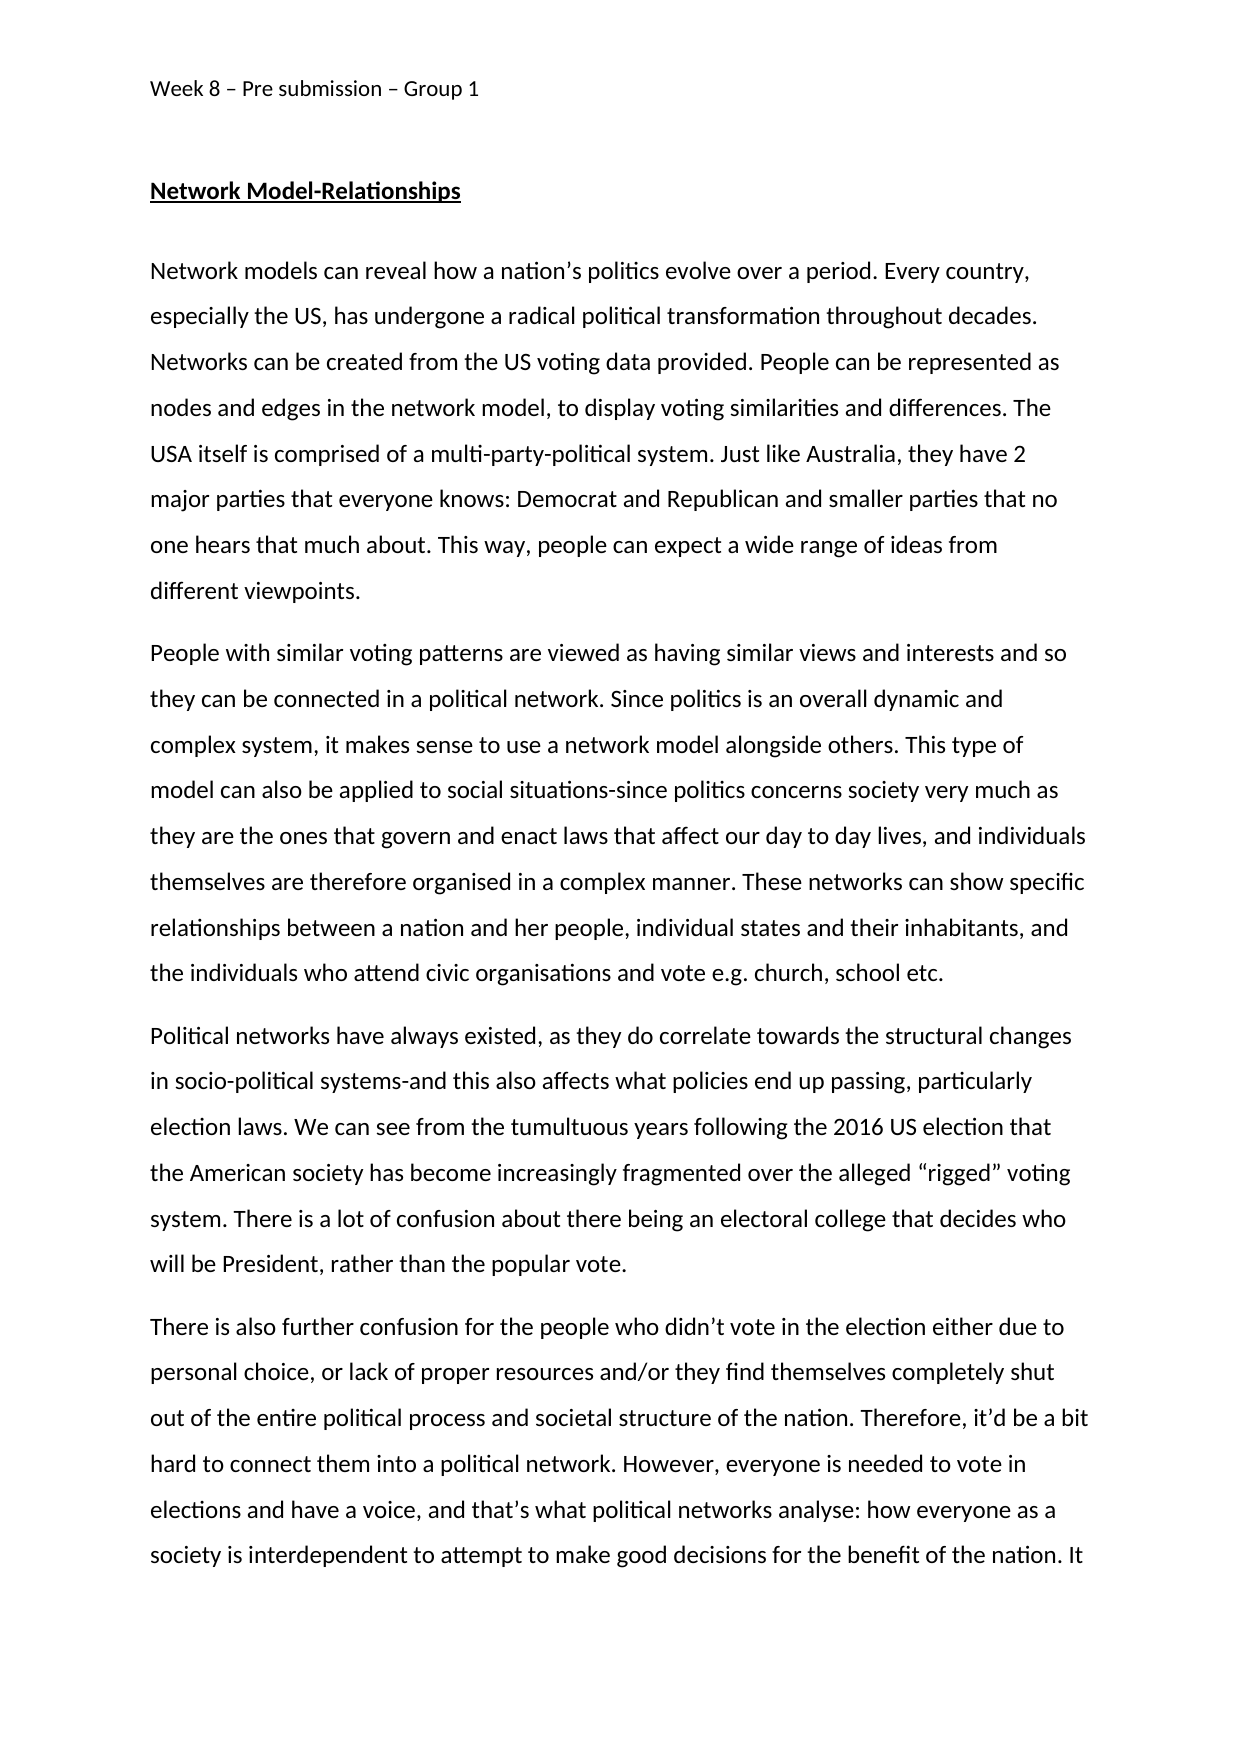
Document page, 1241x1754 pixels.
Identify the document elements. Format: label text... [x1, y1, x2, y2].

text People with similar voting patterns are viewed as having similar views and interests and so they can be connected in a political network. Since politics is an overall dynamic and complex system, it makes sense to use a network model alongside others. This type of model can also be applied to social situations-since politics concerns society very much as they are the ones that govern and enact laws that affect our day to day lives, and individuals themselves are therefore organised in a complex manner. These networks can show specific relationships between a nation and her people, individual states and their inhabitants, and the individuals who attend civic organisations and vote e.g. church, school etc. [150, 637, 1090, 988]
subtitle Network Model-Relationships [150, 175, 1090, 206]
text Network models can reveal how a nation’s politics evolve over a period. Every country, especially the US, has undergone a radical political transformation throughout decades. Networks can be created from the US voting data provided. People can be represented as nodes and edges in the network model, to display voting similarities and differences. The USA itself is comprised of a multi-party-political system. Just like Australia, they have 2 major parties that everyone knows: Democrat and Republican and smaller parties that no one hears that much about. This way, people can expect a wide range of ideas from different viewpoints. [150, 255, 1090, 605]
text Political networks have always existed, as they do correlate towards the structural changes in socio-political systems-and this also affects what policies end up passing, particularly election laws. We can see from the tumultuous years following the 2016 US election that the American society has become increasingly fragmented over the alleged “rigged” voting system. There is a lot of confusion about there being an electoral college that decides who will be President, rather than the popular vote. [150, 1020, 1090, 1279]
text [150, 1311, 1090, 1570]
